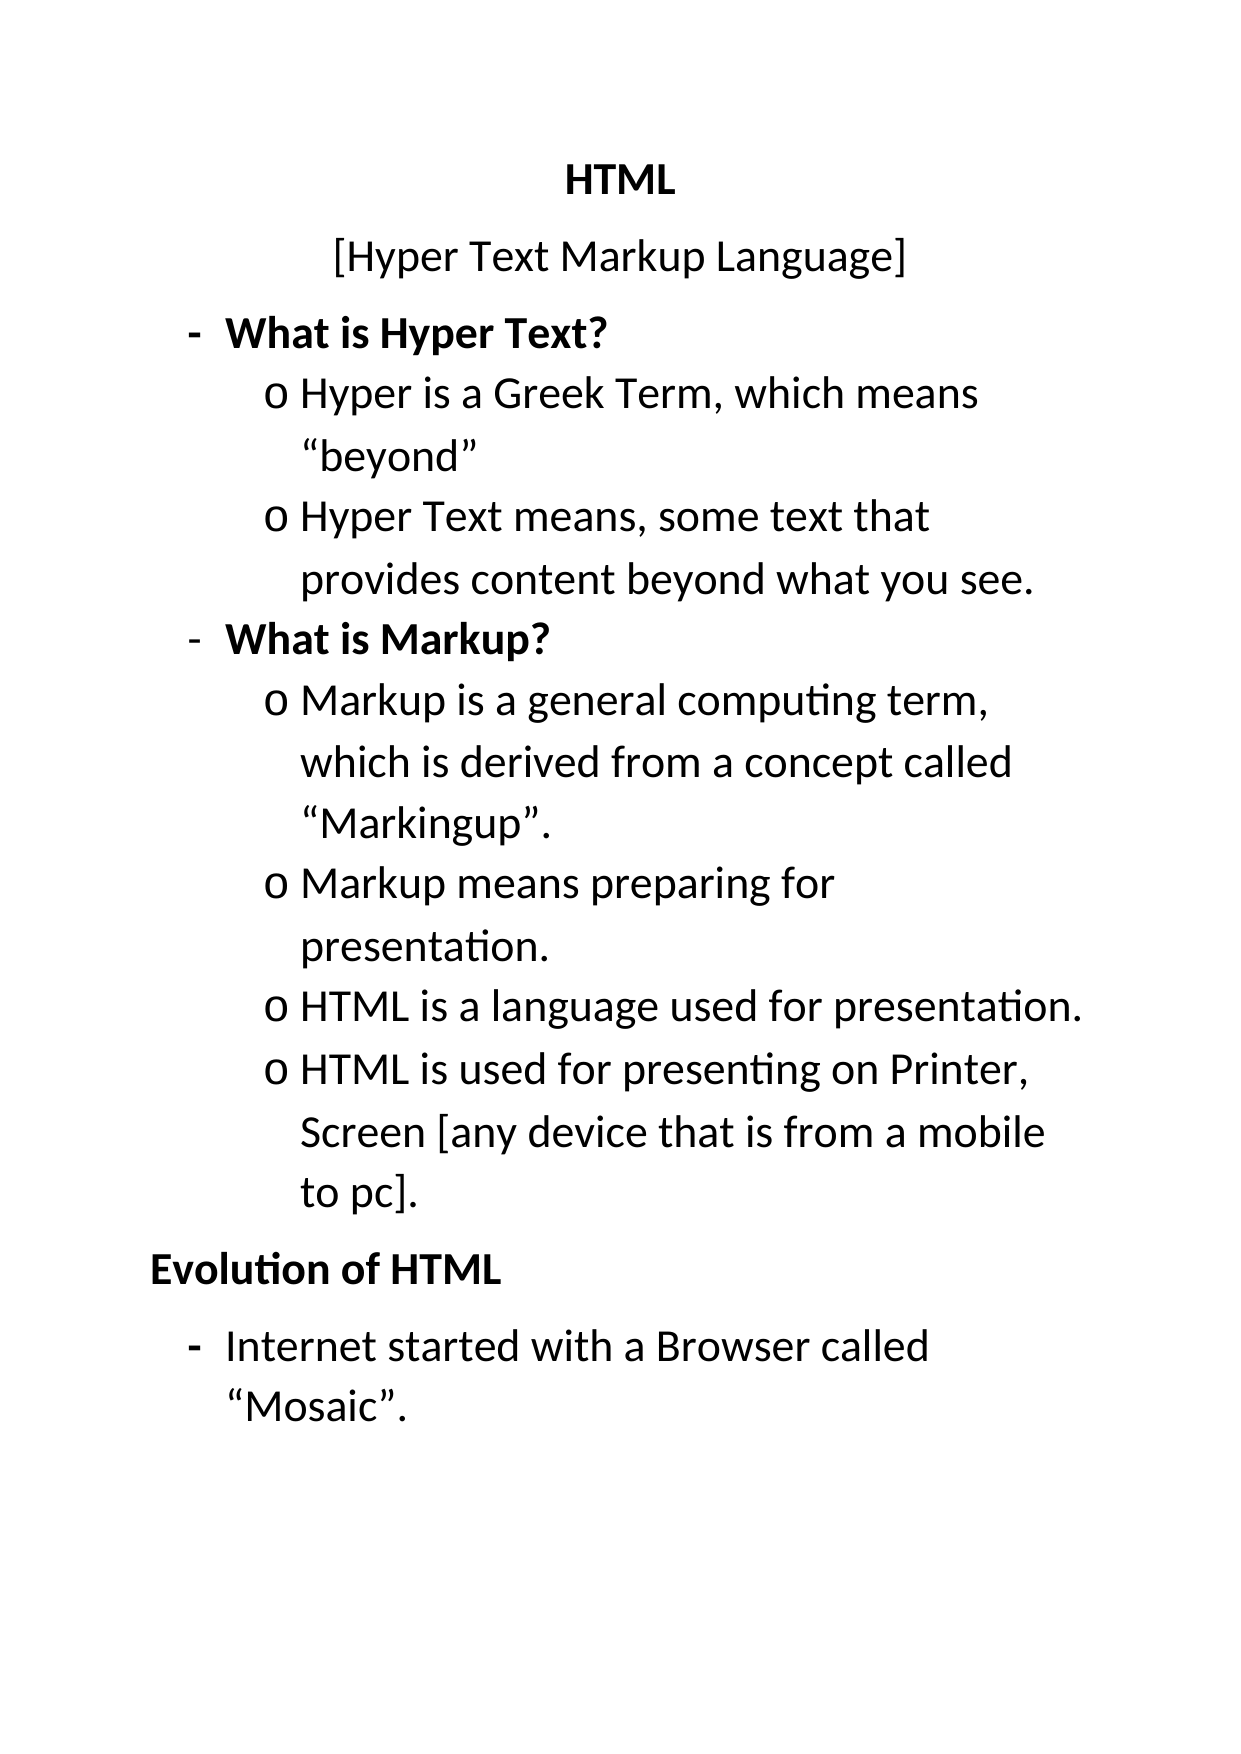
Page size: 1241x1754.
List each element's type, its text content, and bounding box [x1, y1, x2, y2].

list What is Markup? [187, 610, 1090, 666]
list Markup means preparing for presentation. [262, 854, 1090, 973]
list Internet started with a Browser called “Mosaic”. [187, 1317, 1090, 1433]
list Markup is a general computing term, which is derived from a concept called “Markingup”. [262, 671, 1090, 849]
list Hyper Text means, some text that provides content beyond what you see. [262, 487, 1090, 606]
text HTML [150, 150, 1090, 206]
text [Hyper Text Markup Language] [150, 227, 1090, 283]
text Evolution of HTML [150, 1240, 1090, 1296]
list HTML is used for presenting on Printer, Screen [any device that is from a mobile to pc]. [262, 1040, 1090, 1219]
list What is Hyper Text? [187, 304, 1090, 360]
list HTML is a language used for presentation. [262, 977, 1090, 1035]
list Hyper is a Greek Term, which means “beyond” [262, 364, 1090, 483]
